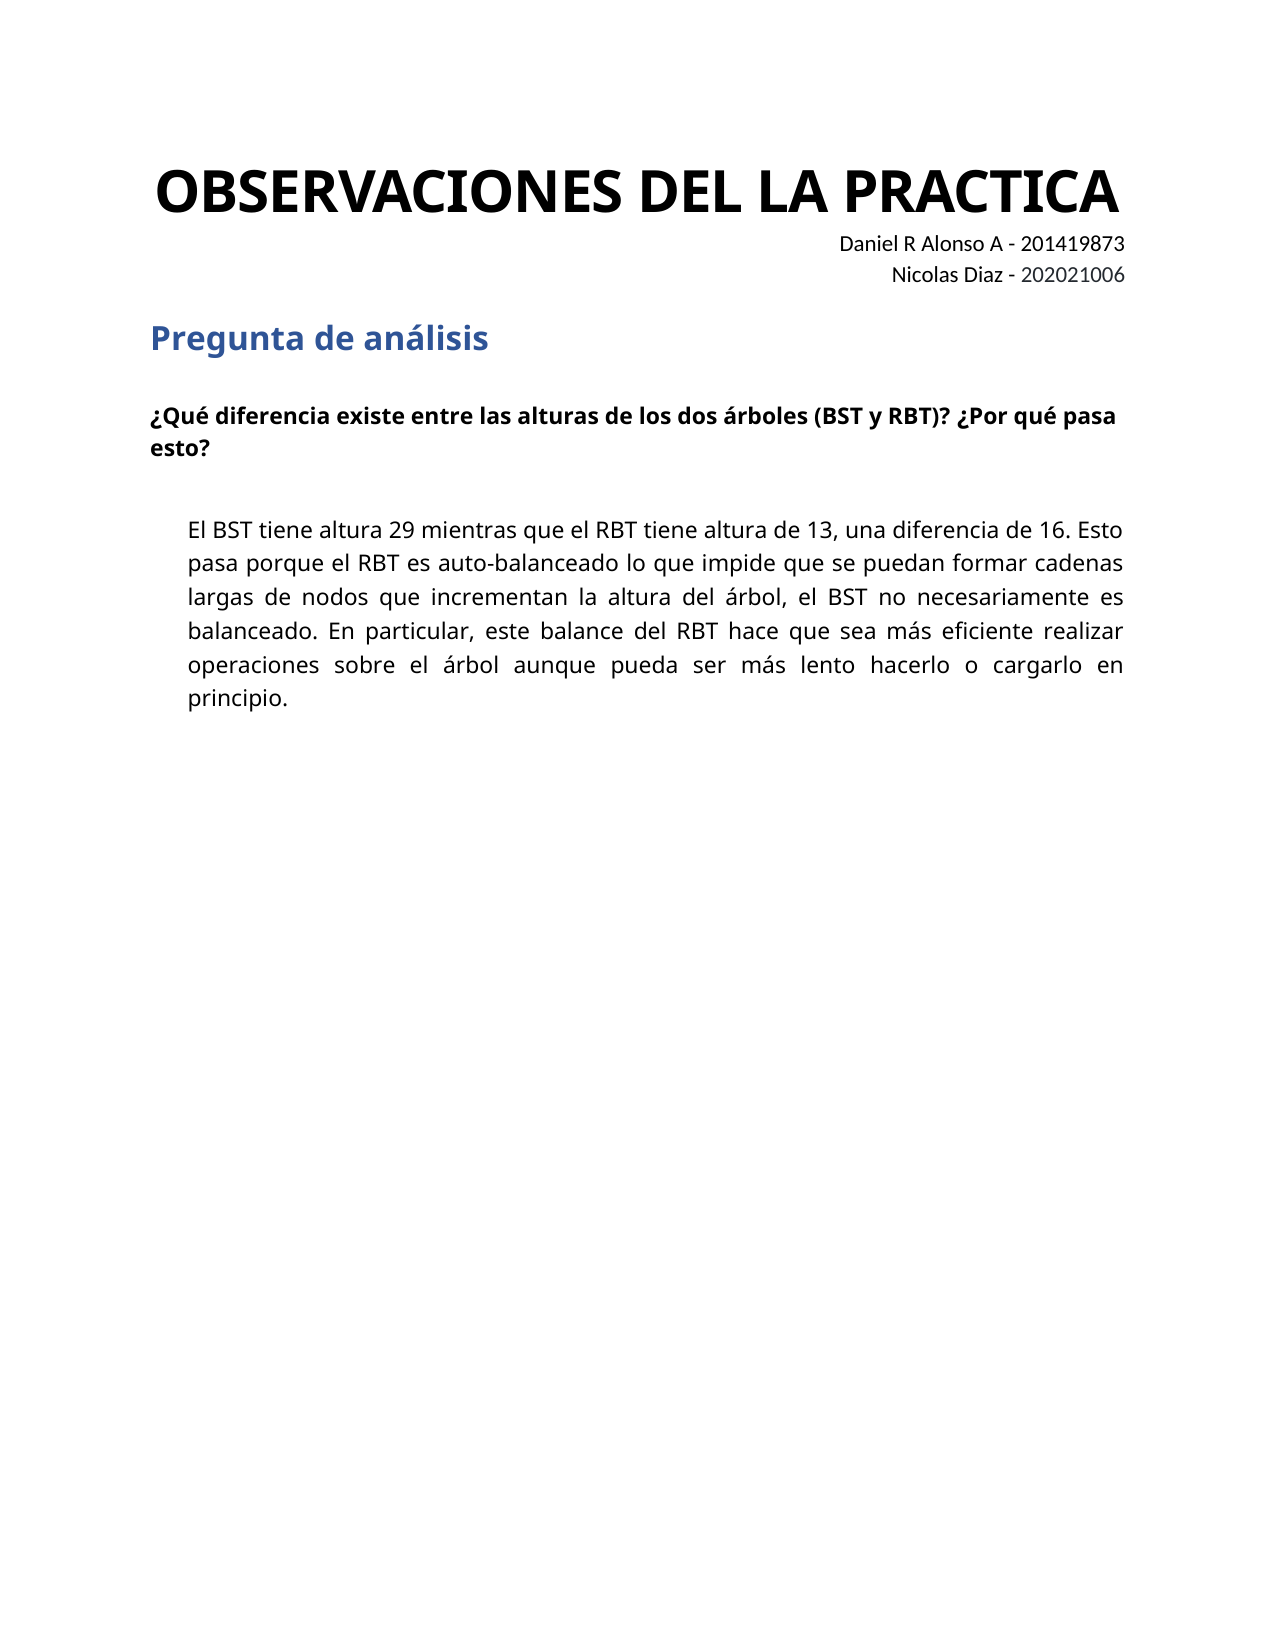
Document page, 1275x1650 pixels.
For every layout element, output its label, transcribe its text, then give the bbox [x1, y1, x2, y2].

text Nicolas Diaz - 202021006 [150, 260, 1021, 288]
text ¿Qué diferencia existe entre las alturas de los dos árboles (BST y RBT)? ¿Por qué pasa esto? [150, 398, 1125, 463]
subtitle Pregunta de análisis [150, 315, 1125, 360]
title OBSERVACIONES DEL LA PRACTICA [150, 150, 1125, 229]
text El BST tiene altura 29 mientras que el RBT tiene altura de 13, una diferencia de 16. Esto pasa porque el RBT es auto-balanceado lo que impide que se puedan formar cadenas largas de nodos que incrementan la altura del árbol, el BST no necesariamente es balanceado. En particular, este balance del RBT hace que sea más eficiente realizar operaciones sobre el árbol aunque pueda ser más lento hacerlo o cargarlo en principio. [187, 514, 1125, 714]
text Daniel R Alonso A - 201419873 [150, 229, 1125, 257]
